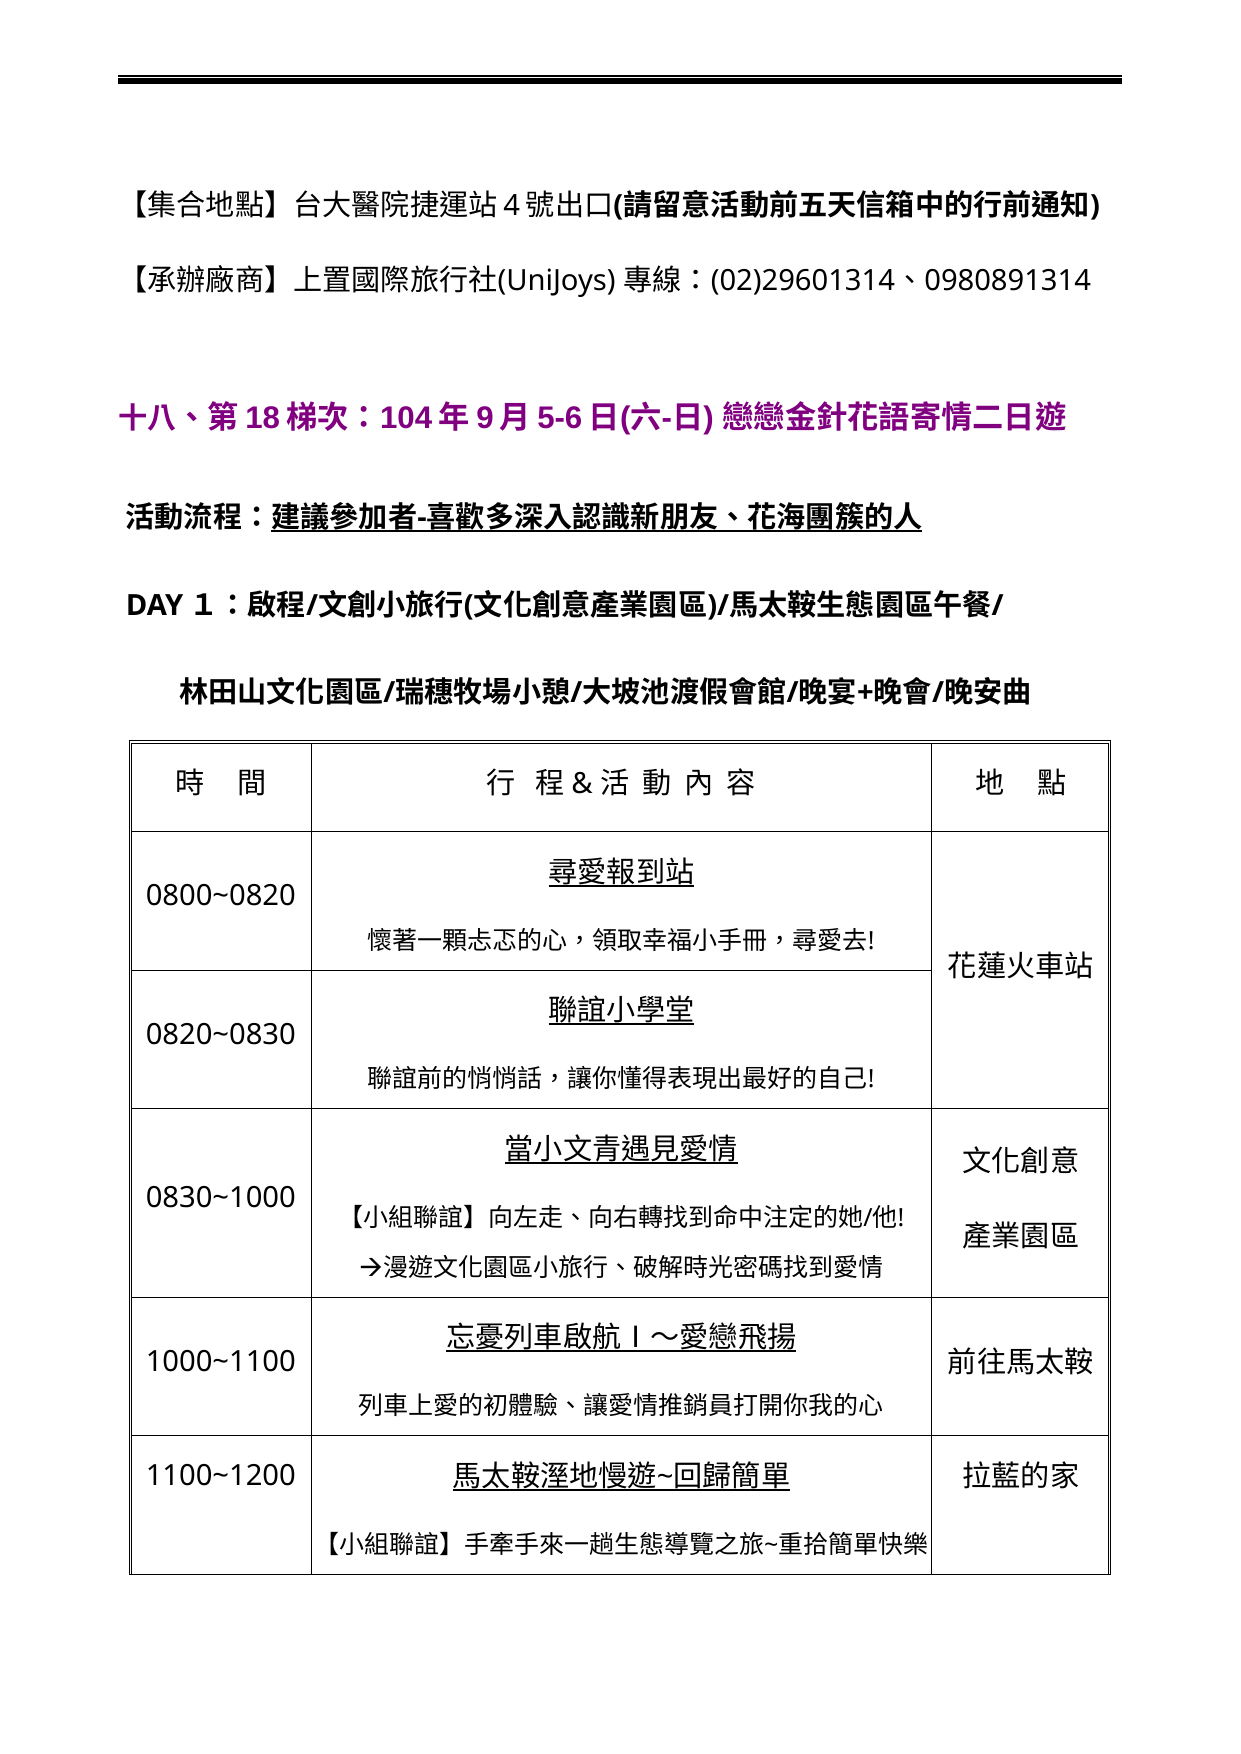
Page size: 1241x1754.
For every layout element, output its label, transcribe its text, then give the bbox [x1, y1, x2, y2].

table_cell 0830~1000 [132, 1109, 311, 1297]
table_cell 文化創意 產業園區 [932, 1109, 1108, 1297]
table_cell 拉藍的家 [932, 1436, 1108, 1574]
table_cell 1100~1200 [132, 1436, 311, 1574]
table_cell 花蓮火車站 [932, 832, 1108, 1108]
table_header 時 間 [132, 744, 311, 831]
table_cell 1000~1100 [132, 1298, 311, 1435]
table_cell 尋愛報到站 懷著一顆忐忑的心，領取幸福小手冊，尋愛去! [312, 832, 931, 969]
table_cell 忘憂列車啟航Ⅰ～愛戀飛揚 列車上愛的初體驗、讓愛情推銷員打開你我的心 [312, 1298, 931, 1435]
table_cell 聯誼小學堂 聯誼前的悄悄話，讓你懂得表現出最好的自己! [312, 971, 931, 1108]
table_cell 馬太鞍溼地慢遊~回歸簡單 【小組聯誼】手牽手來一趟生態導覽之旅~重拾簡單快樂 [312, 1436, 931, 1574]
table_cell 0820~0830 [132, 971, 311, 1108]
table_header 地 點 [932, 744, 1108, 831]
text 林田山文化園區/瑞穗牧場小憩/大坡池渡假會館/晚宴+晚會/晚安曲 [118, 653, 1122, 728]
table_cell 0800~0820 [132, 832, 311, 969]
text DAY１：啟程/文創小旅行(文化創意產業園區)/馬太鞍生態園區午餐/ [118, 565, 1122, 640]
table_header 行 程 & 活 動 內 容 [312, 744, 931, 831]
text 活動流程：建議參加者-喜歡多深入認識新朋友、花海團簇的人 [118, 478, 1122, 553]
table_cell 當小文青遇見愛情 【小組聯誼】向左走、向右轉找到命中注定的她/他! 漫遊文化園區小旅行、破解時光密碼找到愛情 [312, 1109, 931, 1297]
subtitle 十八、第18梯次：104年9月5-6日(六-日) 戀戀金針花語寄情二日遊 [118, 378, 1122, 453]
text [118, 165, 1122, 315]
table_cell 前往馬太鞍 [932, 1298, 1108, 1435]
